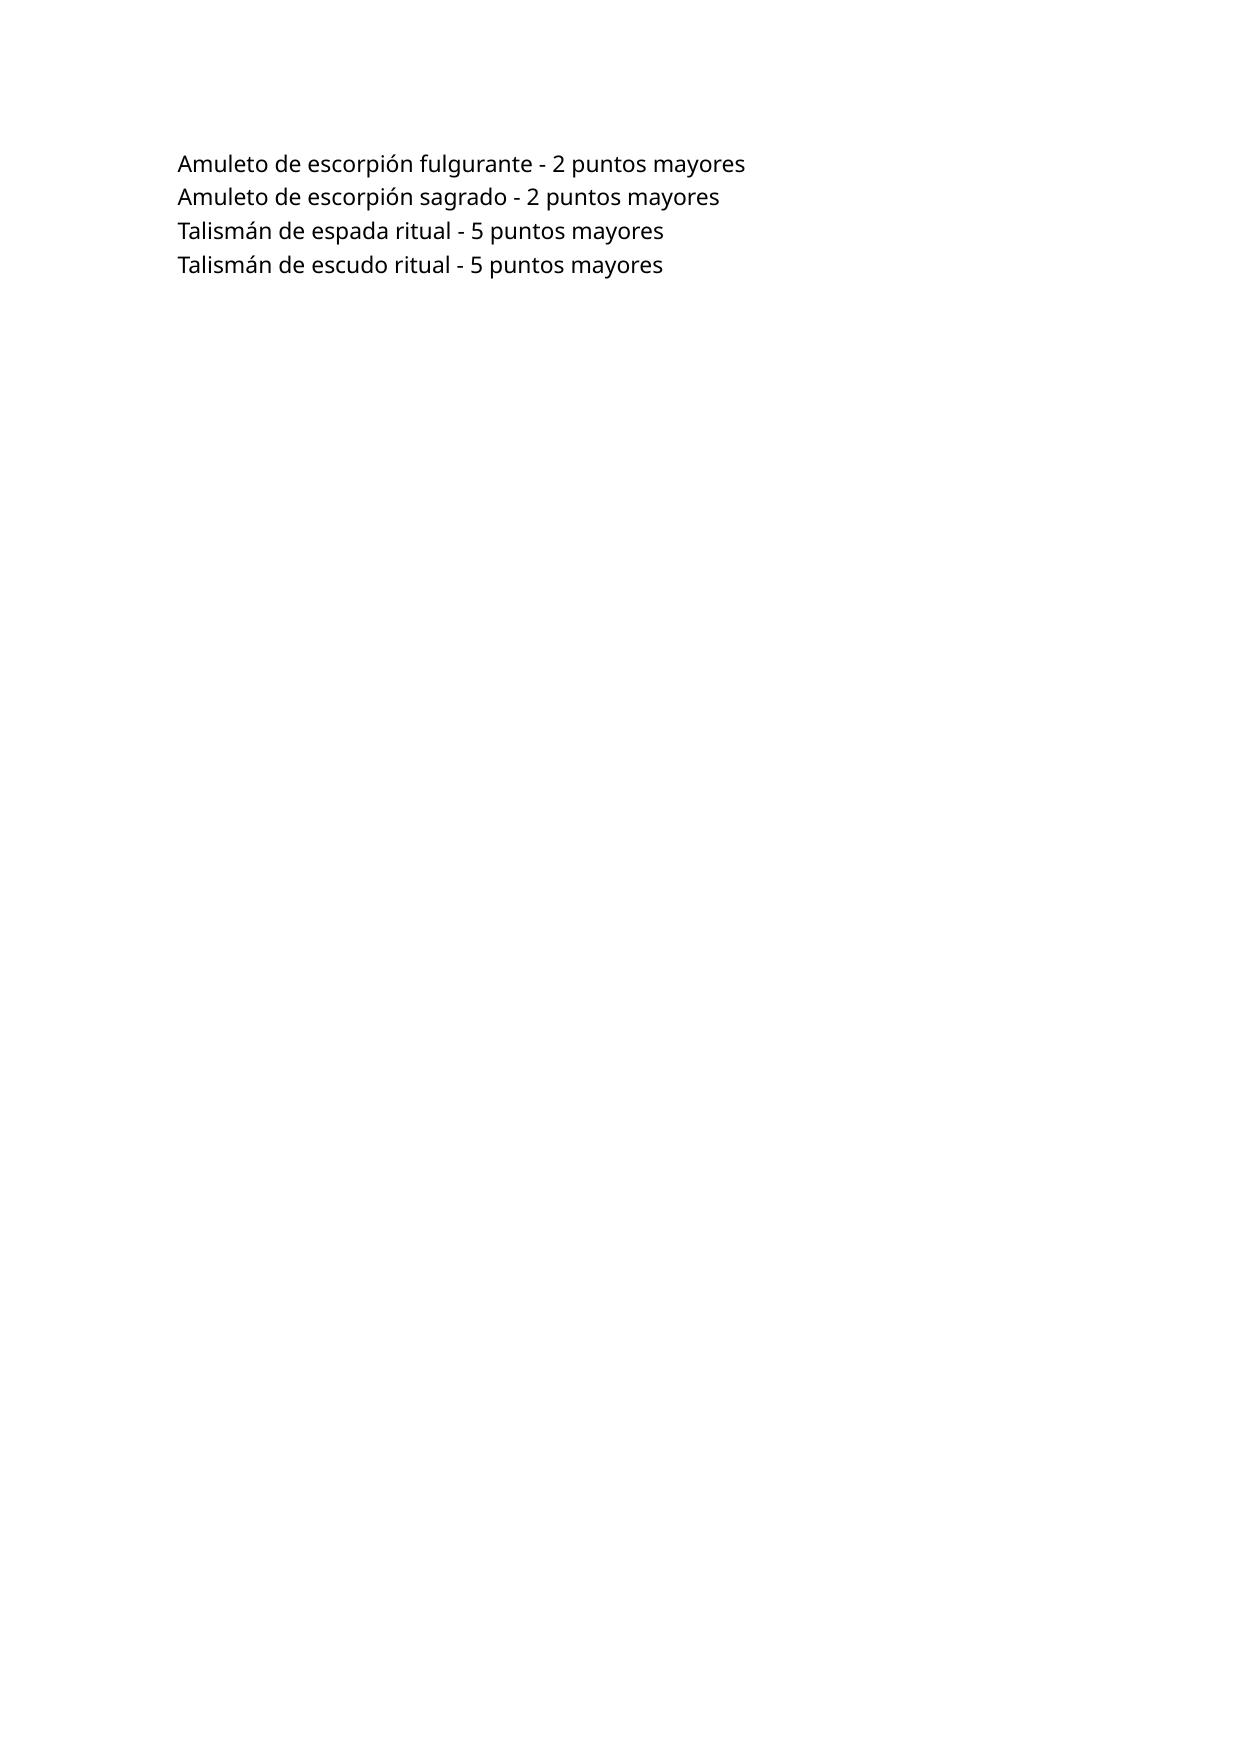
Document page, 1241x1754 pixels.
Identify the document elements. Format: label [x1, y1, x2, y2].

text [177, 148, 1063, 280]
